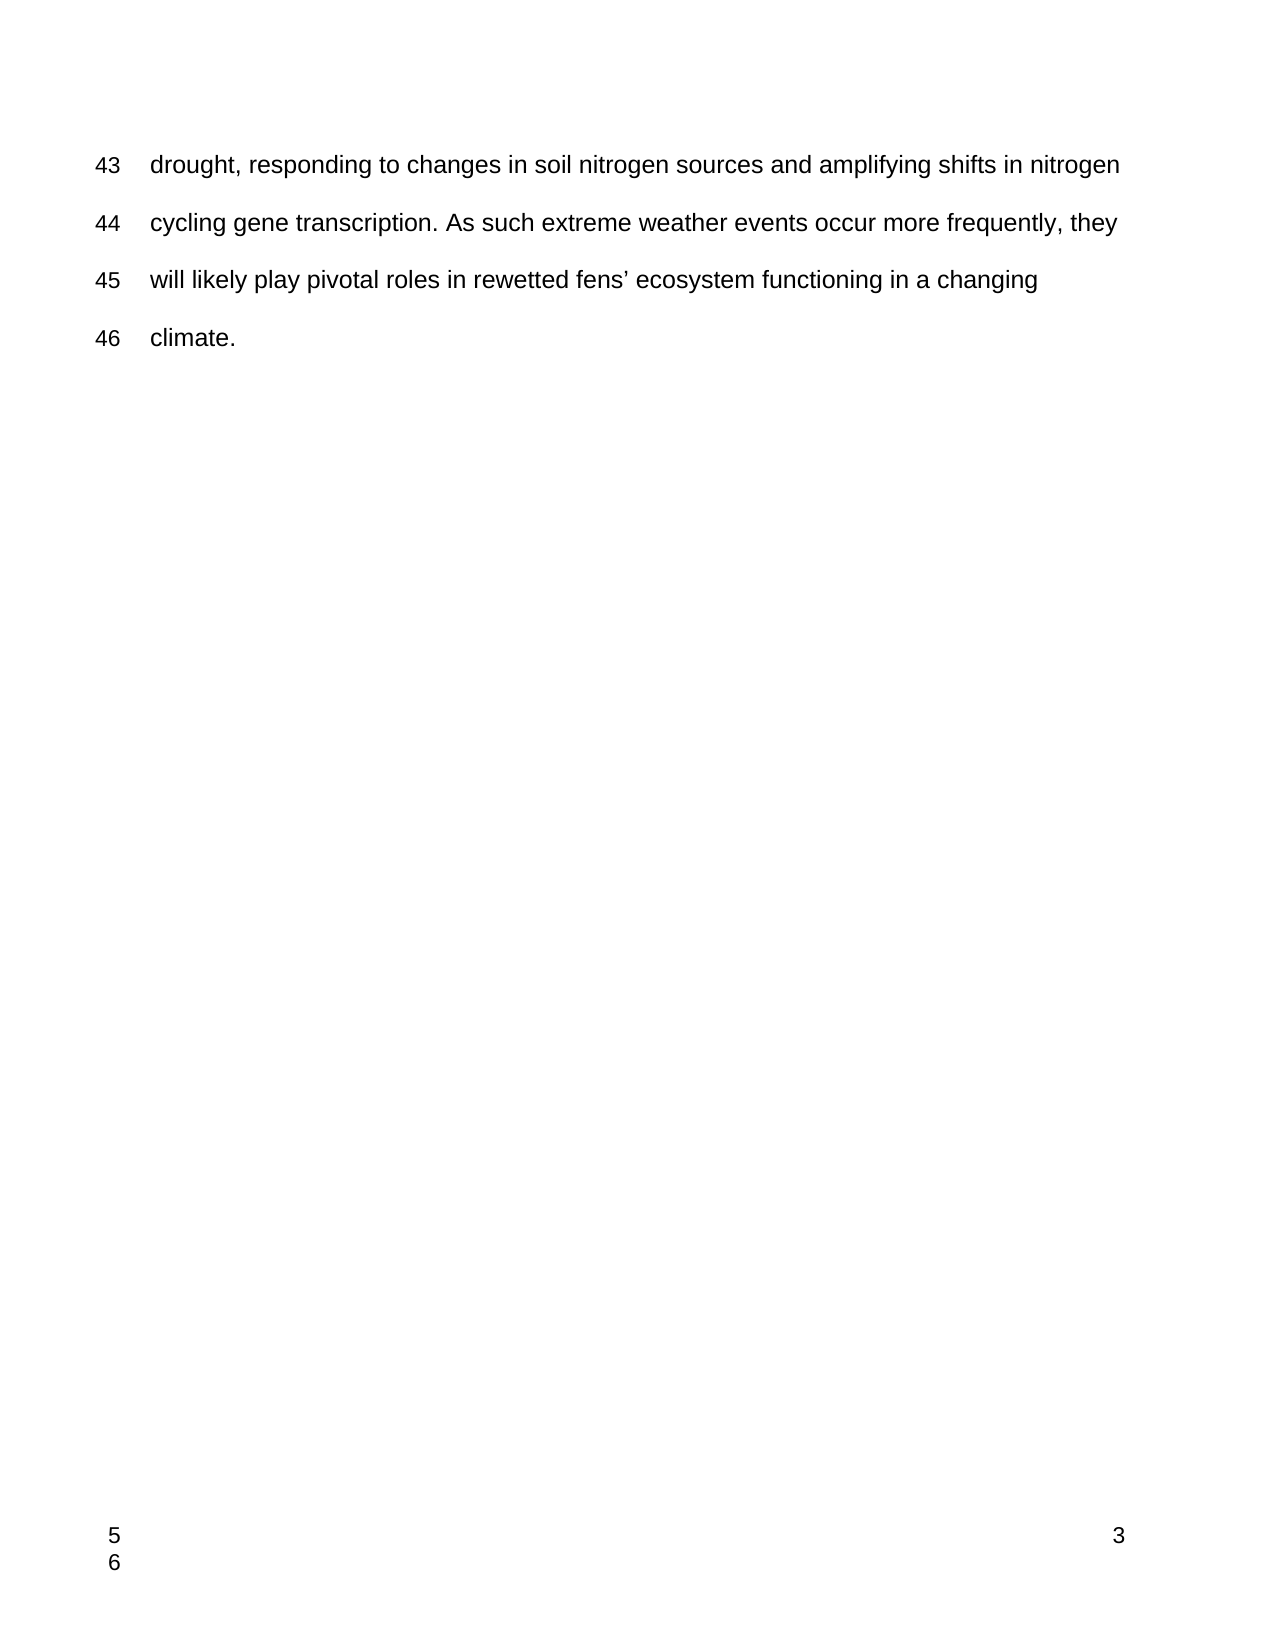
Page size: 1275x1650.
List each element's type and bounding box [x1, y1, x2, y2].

text [150, 150, 1125, 351]
